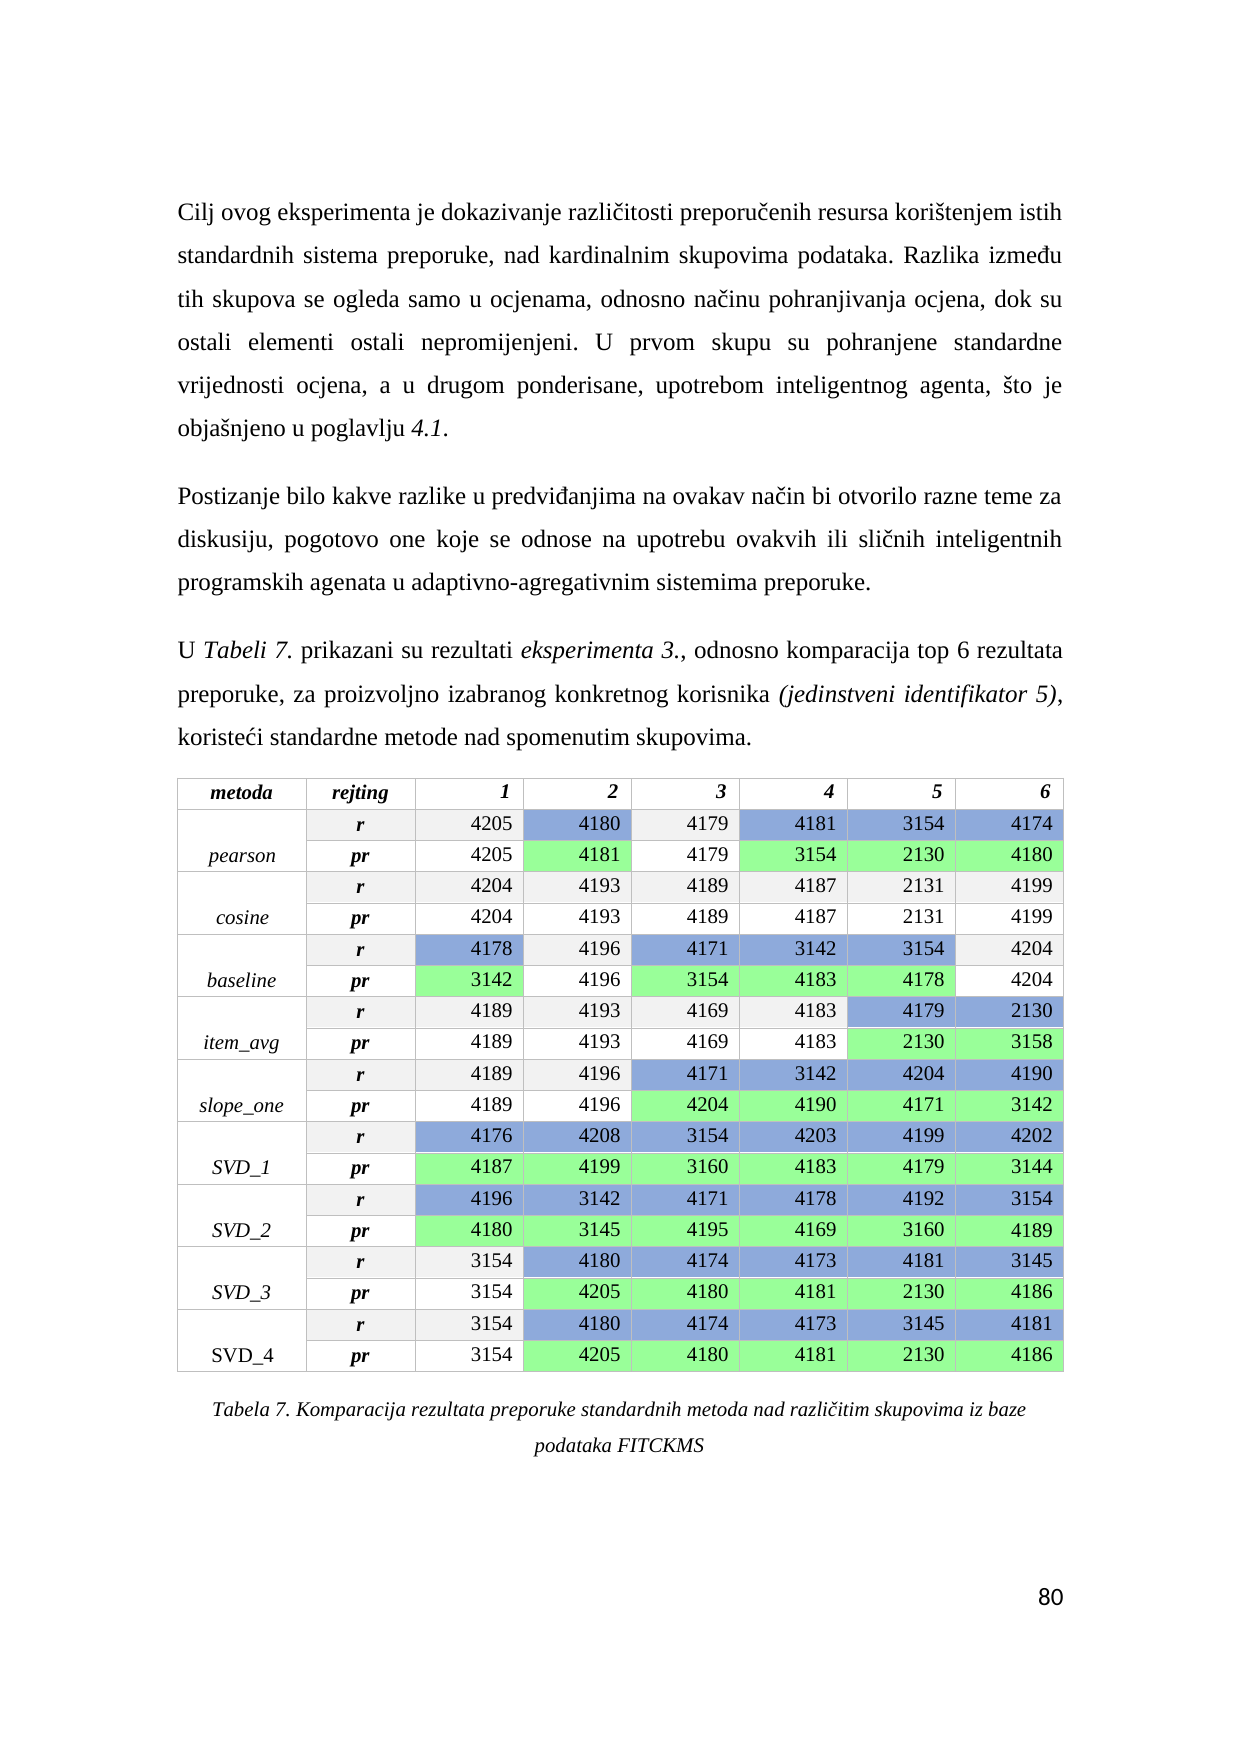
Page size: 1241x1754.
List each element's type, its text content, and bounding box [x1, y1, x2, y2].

table_cell 4171 [632, 1060, 739, 1090]
table_cell 4187 [416, 1154, 523, 1184]
table_cell 4199 [524, 1154, 631, 1184]
table_header 1 [416, 779, 523, 809]
table_cell 2131 [848, 904, 955, 934]
table_cell 4171 [848, 1091, 955, 1121]
table_cell pr [307, 904, 415, 934]
table_cell 4183 [740, 997, 847, 1027]
table_header metoda [178, 779, 306, 809]
table_cell pr [307, 966, 415, 996]
table_cell 4205 [416, 810, 523, 840]
table_cell 4179 [632, 810, 739, 840]
table_cell 4169 [632, 997, 739, 1027]
table_header rejting [307, 779, 415, 809]
table_cell 4189 [416, 1091, 523, 1121]
table_cell 4204 [632, 1091, 739, 1121]
table_cell r [307, 935, 415, 965]
table_cell 3158 [956, 1029, 1063, 1059]
table_cell SVD_4 [178, 1310, 306, 1371]
table_cell SVD_1 [178, 1122, 306, 1184]
table_cell 4189 [416, 1060, 523, 1090]
table_cell 4180 [956, 841, 1063, 871]
table_cell 4181 [524, 841, 631, 871]
text Tabela 7. Komparacija rezultata preporuke standardnih metoda nad različitim skupovima iz baze podataka FITCKMS [177, 1397, 1063, 1457]
table_cell 4183 [740, 1029, 847, 1059]
table_cell 4190 [740, 1091, 847, 1121]
table_cell 4174 [956, 810, 1063, 840]
table_cell 4193 [524, 1029, 631, 1059]
table_cell 3145 [524, 1216, 631, 1246]
table_cell r [307, 872, 415, 902]
table_cell 3154 [416, 1279, 523, 1309]
table_cell 4193 [524, 997, 631, 1027]
text U Tabeli 7. prikazani su rezultati eksperimenta 3., odnosno komparacija top 6 rezultata preporuke, za proizvoljno izabranog konkretnog korisnika (jedinstveni identifikator 5), koristeći standardne metode nad spomenutim skupovima. [177, 636, 1063, 751]
table_cell cosine [178, 872, 306, 934]
table_cell 3154 [416, 1341, 523, 1371]
table_cell 4199 [956, 872, 1063, 902]
table_header 5 [848, 779, 955, 809]
table_cell item_avg [178, 997, 306, 1059]
table_cell 4205 [416, 841, 523, 871]
table_cell 4183 [740, 966, 847, 996]
table_cell 4189 [632, 904, 739, 934]
table_cell 4203 [740, 1122, 847, 1152]
table_cell 4193 [524, 872, 631, 902]
table_cell 4196 [416, 1185, 523, 1215]
table_cell pearson [178, 810, 306, 871]
table_cell 4204 [848, 1060, 955, 1090]
table_cell 4179 [848, 997, 955, 1027]
table_cell 4178 [740, 1185, 847, 1215]
table_cell 4174 [632, 1310, 739, 1340]
table_cell SVD_3 [178, 1247, 306, 1309]
table_cell 3142 [416, 966, 523, 996]
table_cell 3160 [632, 1154, 739, 1184]
table_cell 4187 [740, 872, 847, 902]
table_cell 4180 [524, 1310, 631, 1340]
table_cell 4199 [848, 1122, 955, 1152]
table_cell 4204 [956, 935, 1063, 965]
table_cell 4189 [416, 1029, 523, 1059]
table_cell 3142 [740, 935, 847, 965]
table_cell 4171 [632, 1185, 739, 1215]
table_cell 3154 [632, 966, 739, 996]
table_cell r [307, 1185, 415, 1215]
table_cell r [307, 810, 415, 840]
table_cell 2130 [848, 1279, 955, 1309]
table_cell 3144 [956, 1154, 1063, 1184]
table_cell pr [307, 1091, 415, 1121]
table_cell 3154 [848, 935, 955, 965]
table_cell 4202 [956, 1122, 1063, 1152]
table_cell 4179 [632, 841, 739, 871]
table_cell 4196 [524, 966, 631, 996]
table_cell 4179 [848, 1154, 955, 1184]
table_cell 4169 [632, 1029, 739, 1059]
table_cell r [307, 1310, 415, 1340]
table_cell 3142 [524, 1185, 631, 1215]
table_cell r [307, 1122, 415, 1152]
text Cilj ovog eksperimenta je dokazivanje različitosti preporučenih resursa korištenjem istih standardnih sistema preporuke, nad kardinalnim skupovima podataka. Razlika između tih skupova se ogleda samo u ocjenama, odnosno načinu pohranjivanja ocjena, dok su ostali elementi ostali nepromijenjeni. U prvom skupu su pohranjene standardne vrijednosti ocjena, a u drugom ponderisane, upotrebom inteligentnog agenta, što je objašnjeno u poglavlju 4.1. [177, 197, 1063, 442]
table_cell pr [307, 1279, 415, 1309]
table_cell 4178 [416, 935, 523, 965]
table_cell 4189 [632, 872, 739, 902]
table_cell 4181 [740, 1341, 847, 1371]
table_header 6 [956, 779, 1063, 809]
table_cell 3145 [956, 1247, 1063, 1277]
table_cell 3145 [848, 1310, 955, 1340]
table_cell 2130 [848, 1029, 955, 1059]
table_cell 2131 [848, 872, 955, 902]
table_cell 4205 [524, 1341, 631, 1371]
table_cell 3160 [848, 1216, 955, 1246]
table_cell 4186 [956, 1341, 1063, 1371]
table_cell 4181 [740, 810, 847, 840]
table_cell 2130 [956, 997, 1063, 1027]
table_cell 3154 [416, 1247, 523, 1277]
table_cell pr [307, 1029, 415, 1059]
table_cell 4180 [524, 1247, 631, 1277]
table_cell 3142 [956, 1091, 1063, 1121]
text Postizanje bilo kakve razlike u predviđanjima na ovakav način bi otvorilo razne teme za diskusiju, pogotovo one koje se odnose na upotrebu ovakvih ili sličnih inteligentnih programskih agenata u adaptivno-agregativnim sistemima preporuke. [177, 481, 1063, 596]
table_cell r [307, 1060, 415, 1090]
table_cell 4174 [632, 1247, 739, 1277]
table_cell 4204 [416, 872, 523, 902]
table_cell r [307, 997, 415, 1027]
table_header 4 [740, 779, 847, 809]
table_cell baseline [178, 935, 306, 996]
table_cell 4187 [740, 904, 847, 934]
table_cell 4173 [740, 1310, 847, 1340]
table_cell 3154 [740, 841, 847, 871]
table_cell 4196 [524, 1060, 631, 1090]
table_cell pr [307, 1216, 415, 1246]
table_cell 4189 [956, 1216, 1063, 1246]
table_cell pr [307, 1341, 415, 1371]
table_cell 3154 [956, 1185, 1063, 1215]
table_cell 4181 [956, 1310, 1063, 1340]
table_cell 4171 [632, 935, 739, 965]
table_header 2 [524, 779, 631, 809]
table_cell 4208 [524, 1122, 631, 1152]
table_cell 4176 [416, 1122, 523, 1152]
table_cell 4180 [416, 1216, 523, 1246]
table_cell 2130 [848, 1341, 955, 1371]
table_cell 4192 [848, 1185, 955, 1215]
table_cell SVD_2 [178, 1185, 306, 1246]
table_cell 4178 [848, 966, 955, 996]
table_cell 4195 [632, 1216, 739, 1246]
table_cell 2130 [848, 841, 955, 871]
table_cell 4189 [416, 997, 523, 1027]
table_cell pr [307, 841, 415, 871]
table_cell 4180 [524, 810, 631, 840]
table_cell 3154 [632, 1122, 739, 1152]
table_cell 4186 [956, 1279, 1063, 1309]
table_cell 4196 [524, 1091, 631, 1121]
table_cell 4199 [956, 904, 1063, 934]
table_cell 4181 [848, 1247, 955, 1277]
table_cell 4190 [956, 1060, 1063, 1090]
table_cell 4193 [524, 904, 631, 934]
table_cell r [307, 1247, 415, 1277]
table_cell pr [307, 1154, 415, 1184]
table_cell 4205 [524, 1279, 631, 1309]
table_cell 3154 [848, 810, 955, 840]
table_cell 4180 [632, 1341, 739, 1371]
table_cell 4173 [740, 1247, 847, 1277]
table_cell 4180 [632, 1279, 739, 1309]
table_cell 3154 [416, 1310, 523, 1340]
table_cell 4196 [524, 935, 631, 965]
table_cell 4169 [740, 1216, 847, 1246]
table_cell 4181 [740, 1279, 847, 1309]
table_header 3 [632, 779, 739, 809]
table_cell slope_one [178, 1060, 306, 1121]
table_cell 4183 [740, 1154, 847, 1184]
table_cell 4204 [956, 966, 1063, 996]
table_cell 4204 [416, 904, 523, 934]
table_cell 3142 [740, 1060, 847, 1090]
